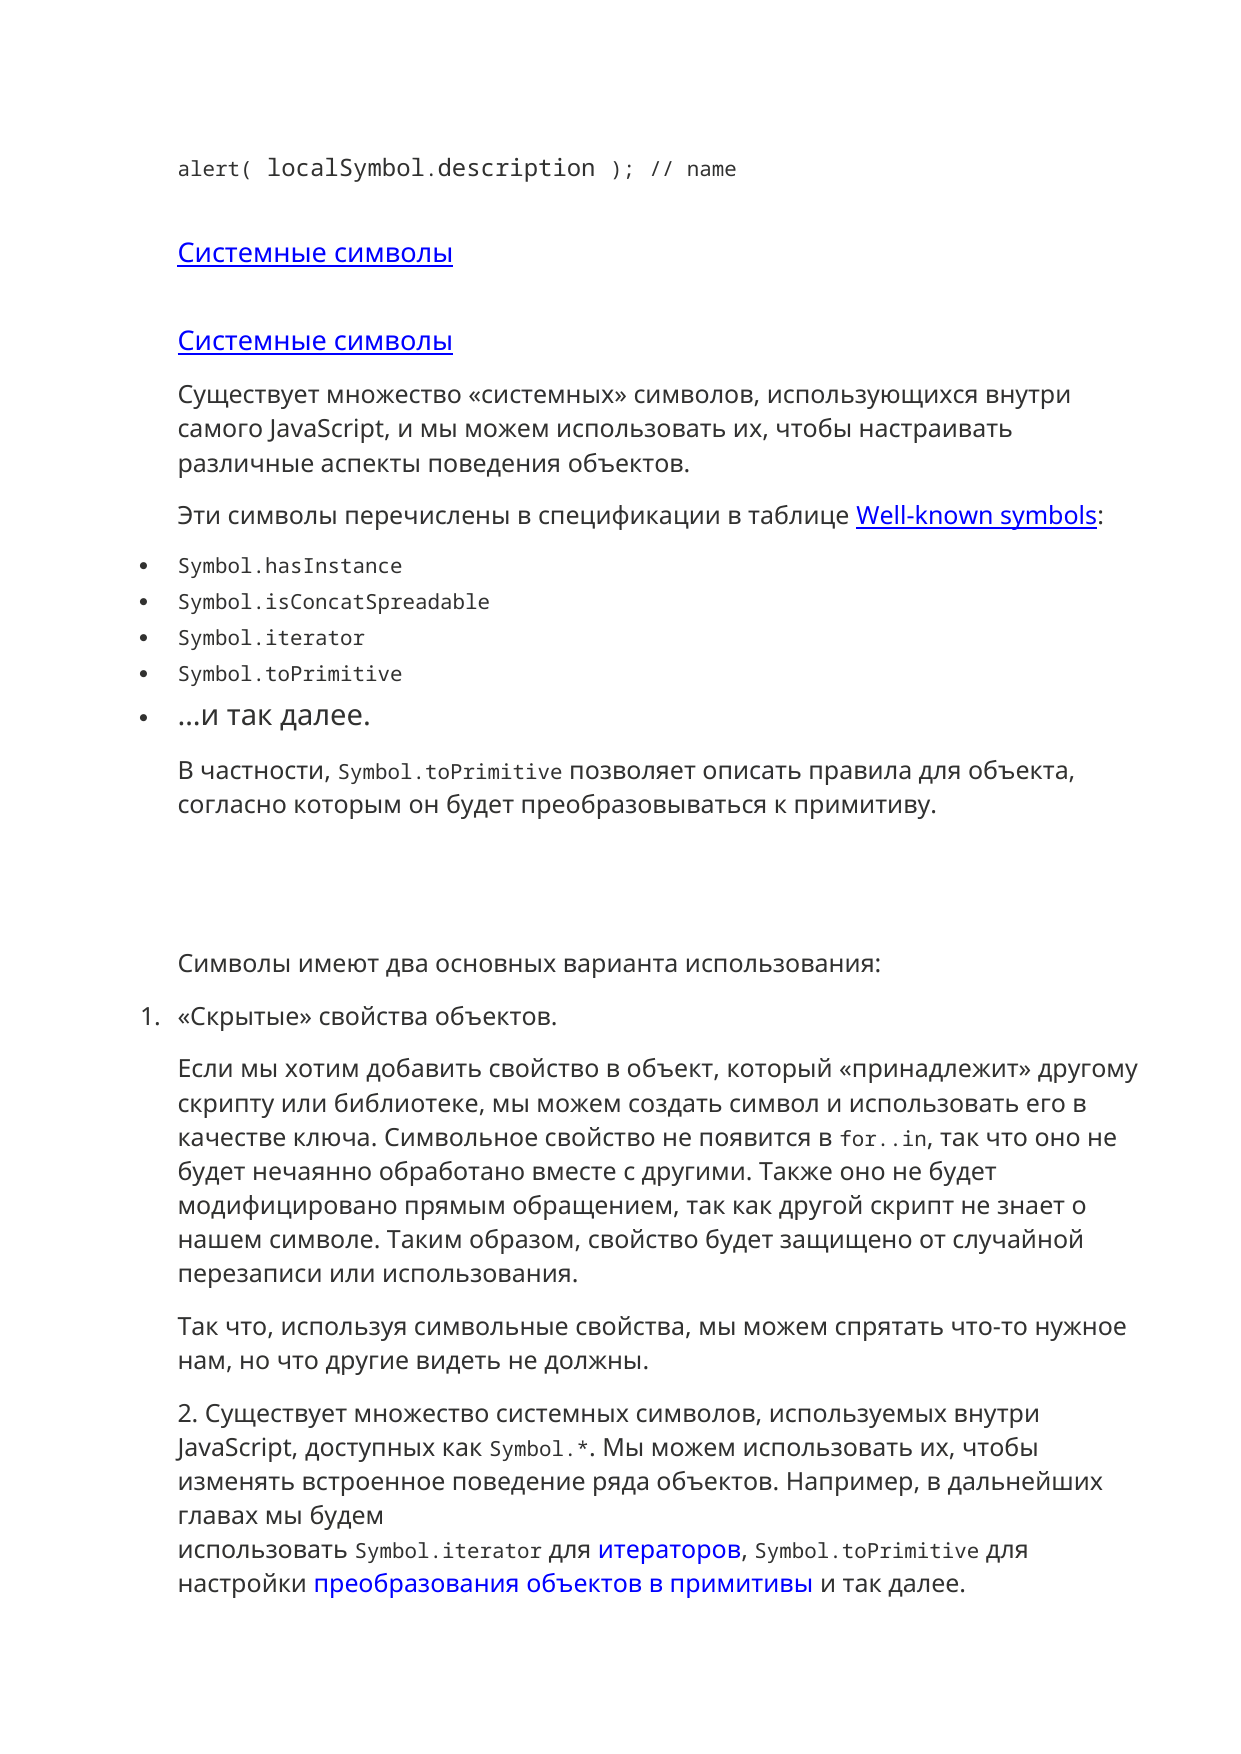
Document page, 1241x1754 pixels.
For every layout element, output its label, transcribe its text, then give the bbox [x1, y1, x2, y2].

list Symbol.iterator [140, 623, 1152, 651]
list Symbol.isConcatSpreadable [140, 587, 1152, 615]
subtitle Системные символы [177, 308, 1152, 358]
text Так что, используя символьные свойства, мы можем спрятать что-то нужное нам, но что другие видеть не должны. [177, 1308, 1152, 1376]
text Эти символы перечислены в спецификации в таблице Well-known symbols: [177, 498, 1152, 532]
text Символы имеют два основных варианта использования: [177, 946, 1152, 979]
subtitle Системные символы [177, 221, 1152, 271]
text Если мы хотим добавить свойство в объект, который «принадлежит» другому скрипту или библиотеке, мы можем создать символ и использовать его в качестве ключа. Символьное свойство не появится в for..in, так что оно не будет нечаянно обработано вместе с другими. Также оно не будет модифицировано прямым обращением, так как другой скрипт не знает о нашем символе. Таким образом, свойство будет защищено от случайной перезаписи или использования. [177, 1051, 1152, 1289]
list Symbol.toPrimitive [140, 659, 1152, 687]
list «Скрытые» свойства объектов. [140, 998, 1152, 1032]
text alert( localSymbol.description ); // name [177, 151, 1152, 183]
list …и так далее. [140, 694, 1152, 734]
text В частности, Symbol.toPrimitive позволяет описать правила для объекта, согласно которым он будет преобразовываться к примитиву. [177, 753, 1152, 821]
text 2. Существует множество системных символов, используемых внутри JavaScript, доступных как Symbol.*. Мы можем использовать их, чтобы изменять встроенное поведение ряда объектов. Например, в дальнейших главах мы будем использовать Symbol.iterator для итераторов, Symbol.toPrimitive для настройки преобразования объектов в примитивы и так далее. [177, 1395, 1152, 1599]
text Существует множество «системных» символов, использующихся внутри самого JavaScript, и мы можем использовать их, чтобы настраивать различные аспекты поведения объектов. [177, 377, 1152, 479]
list Symbol.hasInstance [140, 551, 1152, 579]
